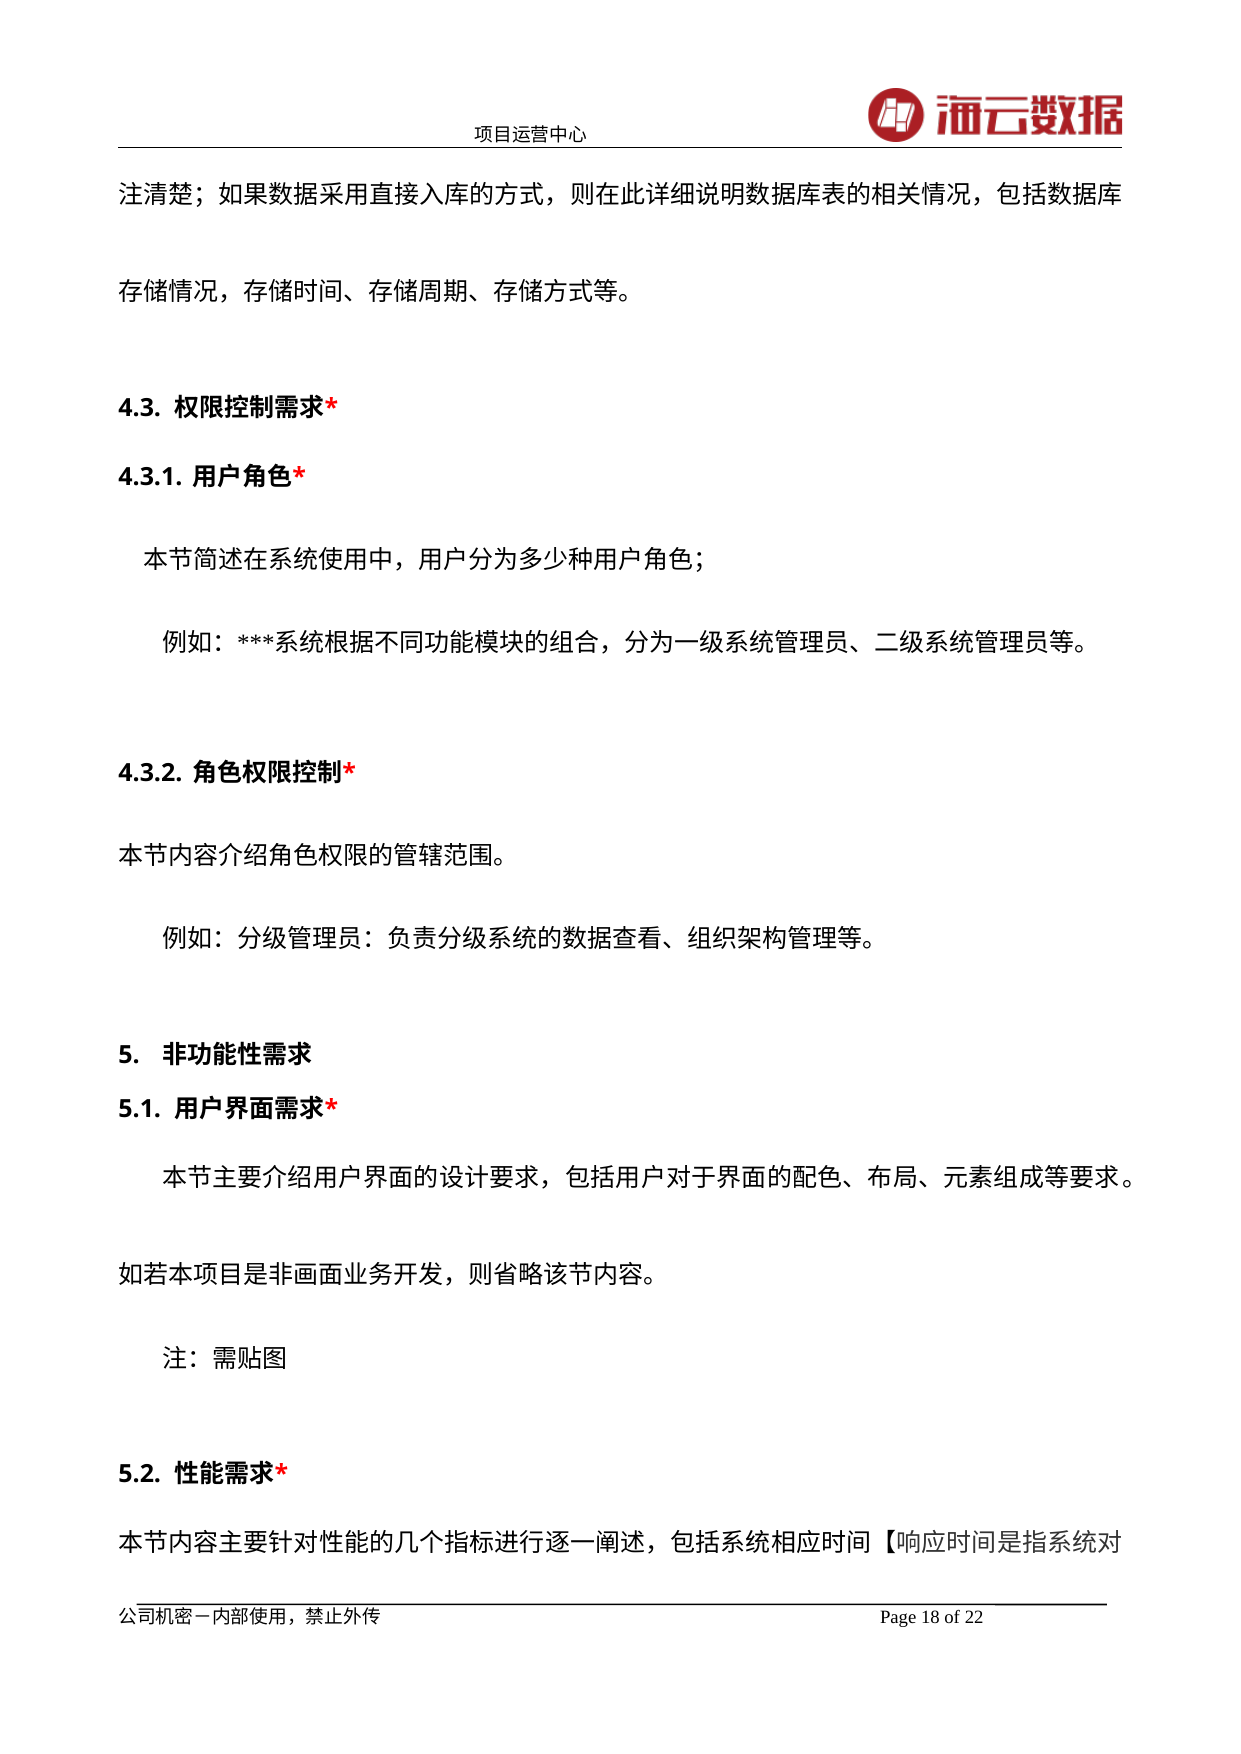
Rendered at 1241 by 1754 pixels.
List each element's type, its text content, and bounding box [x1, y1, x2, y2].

subtitle 性能需求* [118, 1454, 1122, 1490]
text 本节主要介绍用户界面的设计要求，包括用户对于界面的配色、布局、元素组成等要求。如若本项目是非画面业务开发，则省略该节内容。 [118, 1143, 1122, 1306]
subtitle 非功能性需求 [118, 1034, 1122, 1071]
subtitle 角色权限控制* [118, 738, 1122, 803]
subtitle 用户角色* [118, 442, 1122, 507]
text 本节简述在系统使用中，用户分为多少种用户角色； [118, 525, 1122, 590]
text 例如：分级管理员：负责分级系统的数据查看、组织架构管理等。 [118, 904, 1122, 969]
subtitle 权限控制需求* [118, 387, 1122, 424]
text 本节内容介绍角色权限的管辖范围。 [118, 821, 1122, 886]
text 本节编写的内容为系统的数据入口，需要将数据输入的接口方式、采用何种交互协议标注清楚；如果数据采用直接入库的方式，则在此详细说明数据库表的相关情况，包括数据库存储情况，存储时间、存储周期、存储方式等。 [118, 160, 1122, 322]
text 注：需贴图 [118, 1324, 1122, 1389]
subtitle 用户界面需求* [118, 1089, 1122, 1125]
text 例如：***系统根据不同功能模块的组合，分为一级系统管理员、二级系统管理员等。 [118, 608, 1122, 673]
picture [868, 88, 1123, 142]
